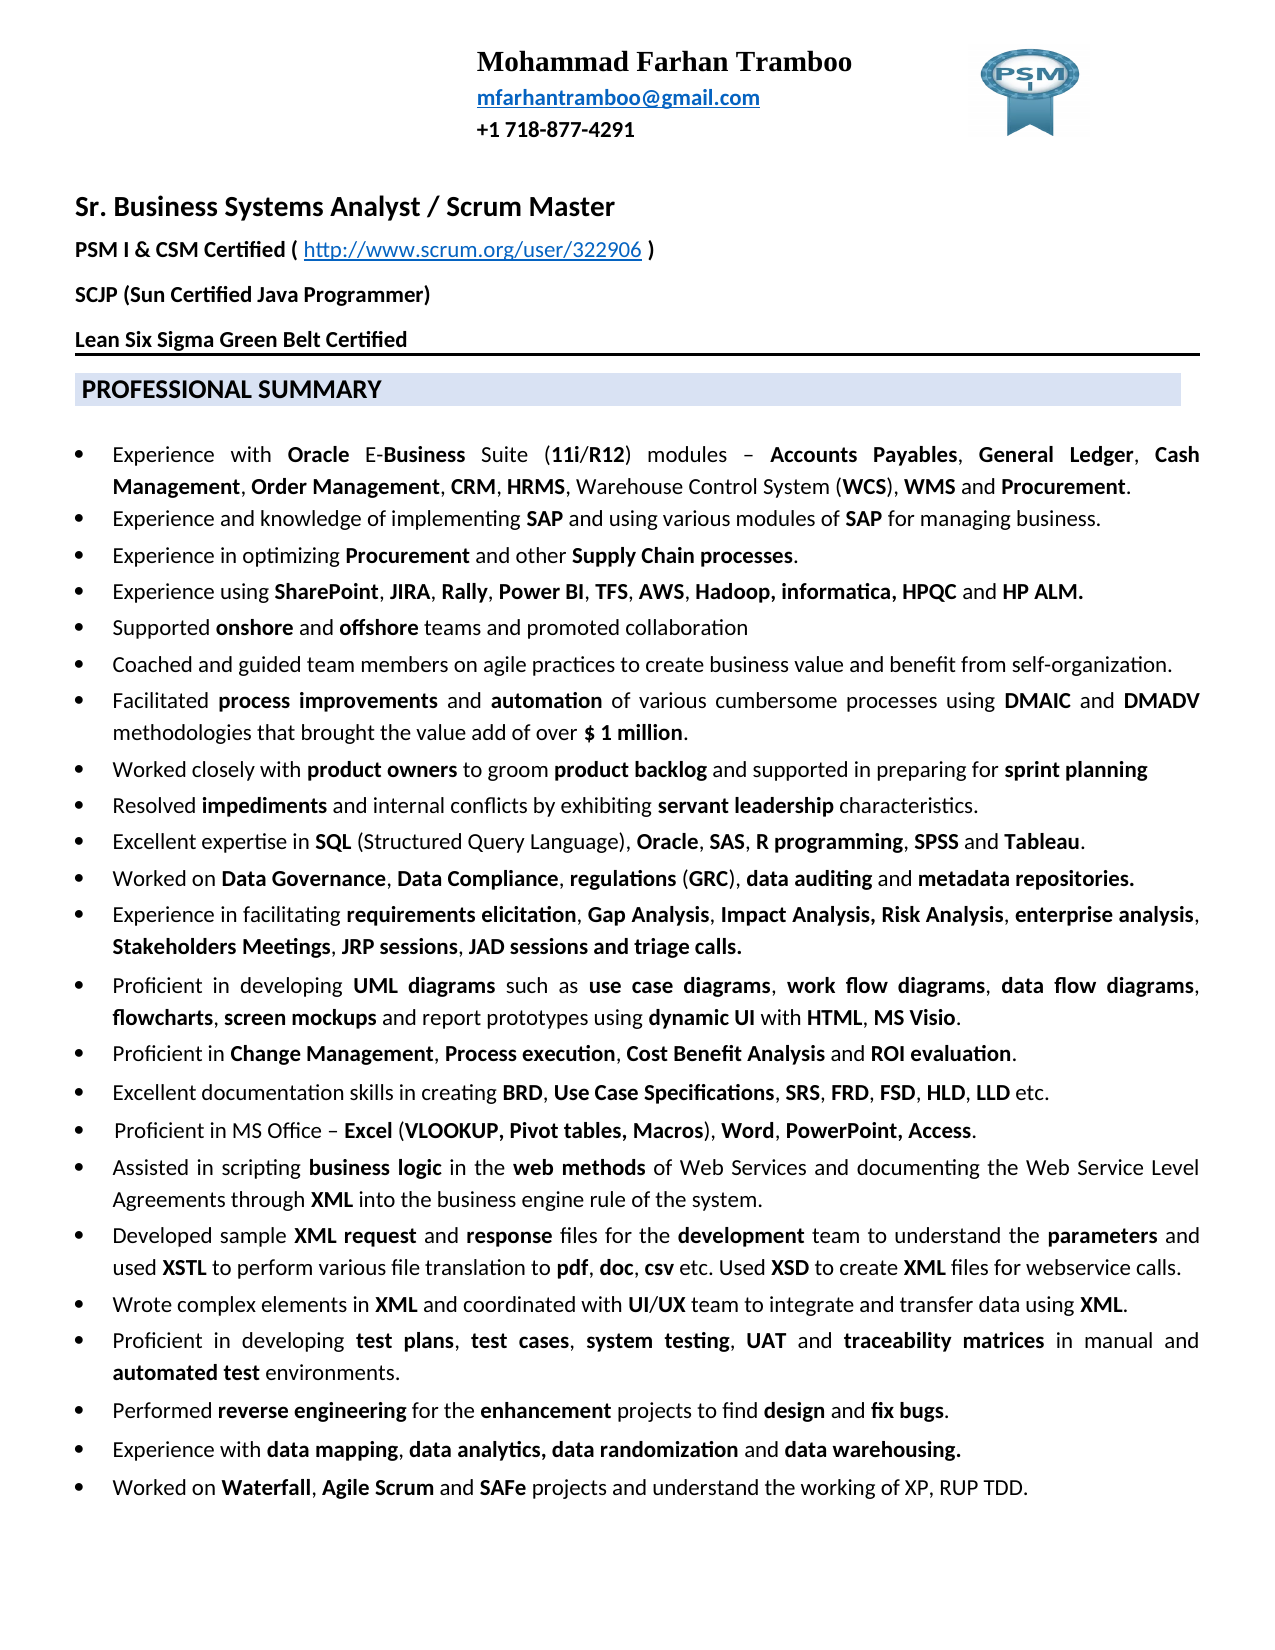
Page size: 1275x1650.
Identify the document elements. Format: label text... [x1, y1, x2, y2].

list Performed reverse engineering for the enhancement projects to find design and fix bugs. [75, 1397, 1200, 1425]
text Lean Six Sigma Green Belt Certified [75, 325, 1200, 353]
text SCJP (Sun Certified Java Programmer) [75, 280, 1200, 308]
list Worked closely with product owners to groom product backlog and supported in preparing for sprint planning [75, 755, 1200, 783]
picture [968, 44, 1090, 138]
list Facilitated process improvements and automation of various cumbersome processes using DMAIC and DMADV methodologies that brought the value add of over $ 1 million. [75, 686, 1200, 746]
list Resolved impediments and internal conflicts by exhibiting servant leadership characteristics. [75, 791, 1200, 819]
list Worked on Data Governance, Data Compliance, regulations (GRC), data auditing and metadata repositories. [75, 864, 1200, 892]
list Proficient in developing UML diagrams such as use case diagrams, work flow diagrams, data flow diagrams, flowcharts, screen mockups and report prototypes using dynamic UI with HTML, MS Visio. [75, 971, 1200, 1031]
list Excellent documentation skills in creating BRD, Use Case Specifications, SRS, FRD, FSD, HLD, LLD etc. [75, 1078, 1200, 1106]
table_header Mohammad Farhan Tramboo mfarhantramboo@gmail.com +1 718-877-4291 [465, 44, 957, 147]
list Wrote complex elements in XML and coordinated with UI/UX team to integrate and transfer data using XML. [75, 1290, 1200, 1318]
list Developed sample XML request and response files for the development team to understand the parameters and used XSTL to perform various file translation to pdf, doc, csv etc. Used XSD to create XML files for webservice calls. [75, 1221, 1200, 1281]
list Proficient in Change Management, Process execution, Cost Benefit Analysis and ROI evaluation. [75, 1039, 1200, 1067]
list Worked on Waterfall, Agile Scrum and SAFe projects and understand the working of XP, RUP TDD. [75, 1473, 1200, 1502]
list Coached and guided team members on agile practices to create business value and benefit from self-organization. [75, 650, 1200, 678]
text PSM I & CSM Certified ( http://www.scrum.org/user/322906 ) [75, 235, 1200, 263]
list Experience using SharePoint, JIRA, Rally, Power BI, TFS, AWS, Hadoop, informatica, HPQC and HP ALM. [75, 577, 1200, 605]
list Experience in optimizing Procurement and other Supply Chain processes. [75, 541, 1200, 569]
list Experience and knowledge of implementing SAP and using various modules of SAP for managing business. [75, 504, 1200, 532]
table_header [957, 44, 1181, 147]
list Experience in facilitating requirements elicitation, Gap Analysis, Impact Analysis, Risk Analysis, enterprise analysis, Stakeholders Meetings, JRP sessions, JAD sessions and triage calls. [75, 900, 1200, 960]
list Proficient in MS Office – Excel (VLOOKUP, Pivot tables, Macros), Word, PowerPoint, Access. [75, 1116, 1200, 1144]
list Excellent expertise in SQL (Structured Query Language), Oracle, SAS, R programming, SPSS and Tableau. [75, 827, 1200, 856]
list Proficient in developing test plans, test cases, system testing, UAT and traceability matrices in manual and automated test environments. [75, 1326, 1200, 1386]
list Experience with Oracle E-Business Suite (11i/R12) modules – Accounts Payables, General Ledger, Cash Management, Order Management, CRM, HRMS, Warehouse Control System (WCS), WMS and Procurement. [75, 440, 1200, 500]
text Sr. Business Systems Analyst / Scrum Master [75, 188, 1200, 224]
text PROFESSIONAL SUMMARY [75, 373, 1181, 406]
list Supported onshore and offshore teams and promoted collaboration [75, 613, 1200, 642]
list Assisted in scripting business logic in the web methods of Web Services and documenting the Web Service Level Agreements through XML into the business engine rule of the system. [75, 1153, 1200, 1213]
list Experience with data mapping, data analytics, data randomization and data warehousing. [75, 1435, 1200, 1463]
